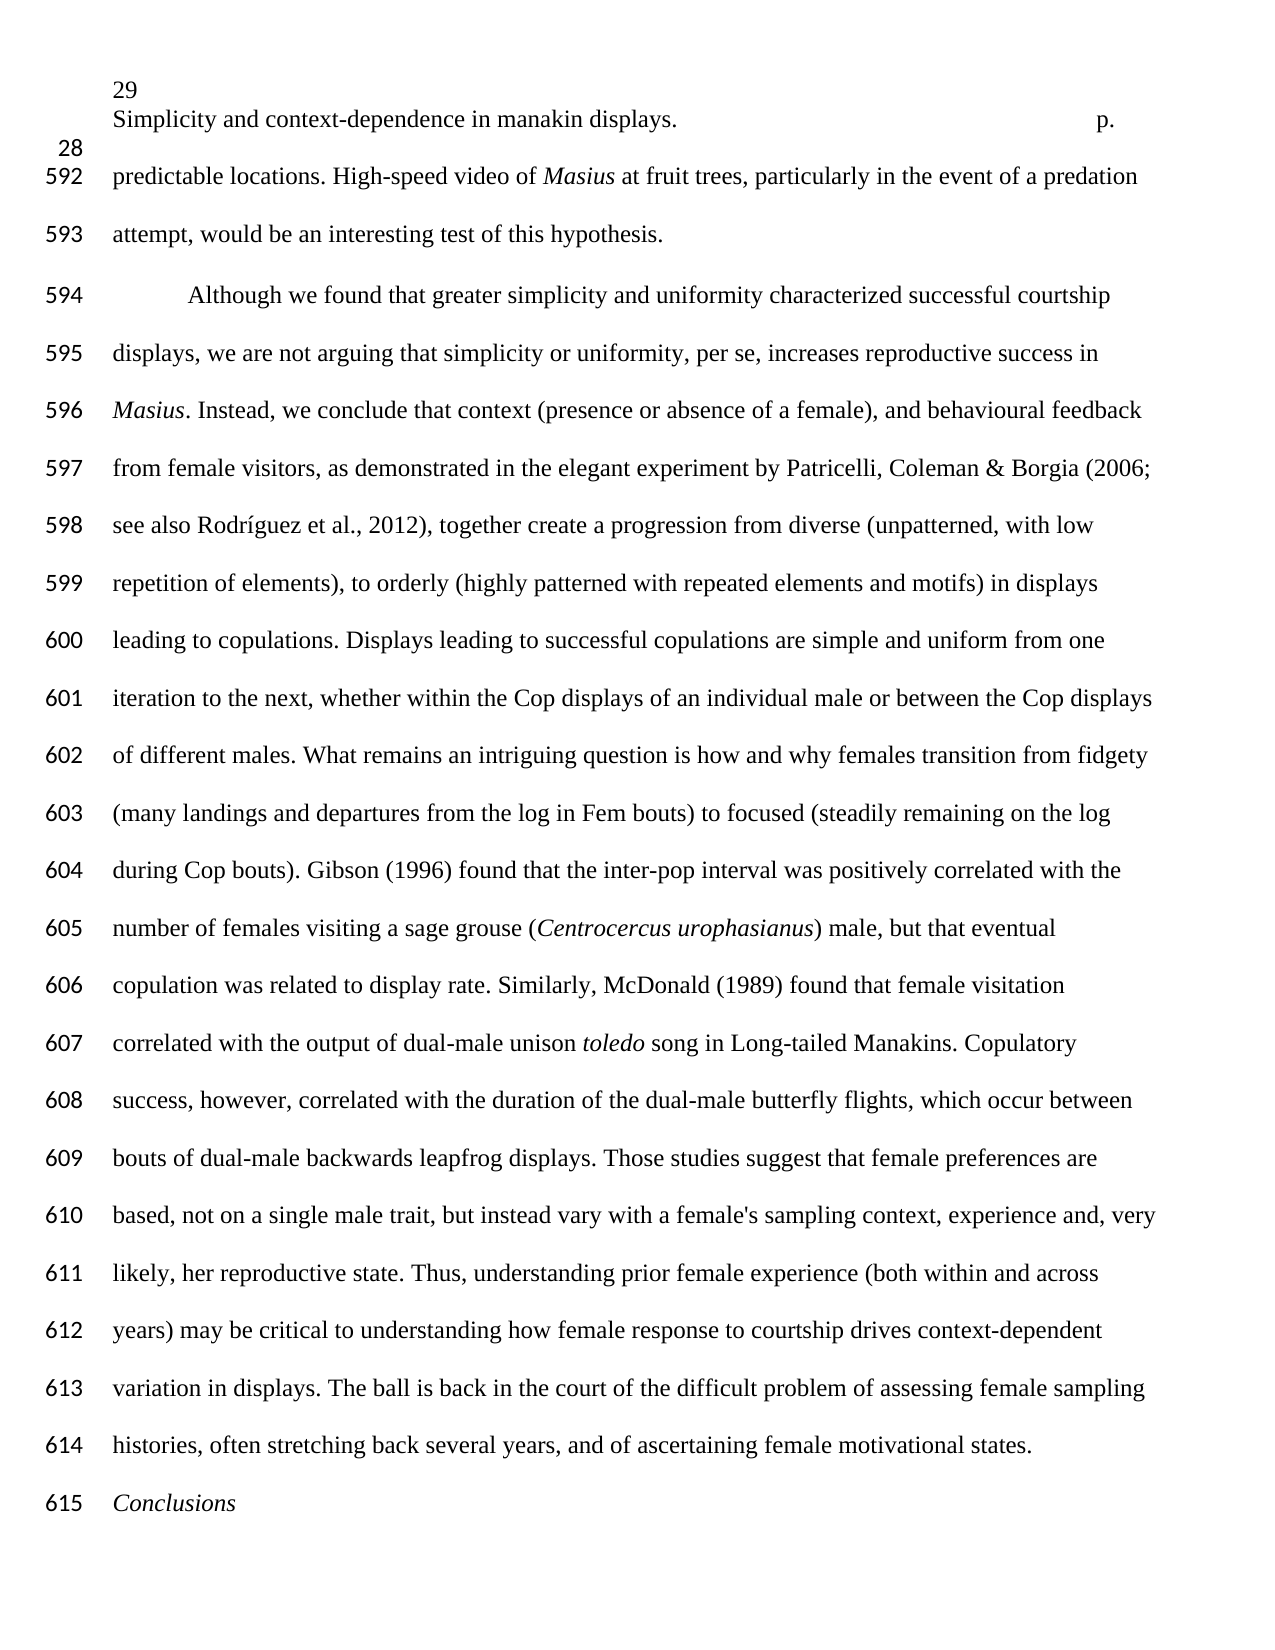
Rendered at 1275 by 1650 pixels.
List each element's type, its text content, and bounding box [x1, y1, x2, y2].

subtitle Although we found that greater simplicity and uniformity characterized successful courtship displays, we are not arguing that simplicity or uniformity, per se, increases reproductive success in Masius. Instead, we conclude that context (presence or absence of a female), and behavioural feedback from female visitors, as demonstrated in the elegant experiment by Patricelli, Coleman & Borgia (2006; see also Rodríguez et al., 2012), together create a progression from diverse (unpatterned, with low repetition of elements), to orderly (highly patterned with repeated elements and motifs) in displays leading to copulations. Displays leading to successful copulations are simple and uniform from one iteration to the next, whether within the Cop displays of an individual male or between the Cop displays of different males. What remains an intriguing question is how and why females transition from fidgety (many landings and departures from the log in Fem bouts) to focused (steadily remaining on the log during Cop bouts). Gibson (1996) found that the inter-pop interval was positively correlated with the number of females visiting a sage grouse (Centrocercus urophasianus) male, but that eventual copulation was related to display rate. Similarly, McDonald (1989) found that female visitation correlated with the output of dual-male unison toledo song in Long-tailed Manakins. Copulatory success, however, correlated with the duration of the dual-male butterfly flights, which occur between bouts of dual-male backwards leapfrog displays. Those studies suggest that female preferences are based, not on a single male trait, but instead vary with a female's sampling context, experience and, very likely, her reproductive state. Thus, understanding prior female experience (both within and across years) may be critical to understanding how female response to courtship drives context-dependent variation in displays. The ball is back in the court of the difficult problem of assessing female sampling histories, often stretching back several years, and of ascertaining female motivational states. [112, 280, 1162, 1459]
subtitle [112, 161, 1162, 247]
text Conclusions [112, 1488, 1162, 1517]
